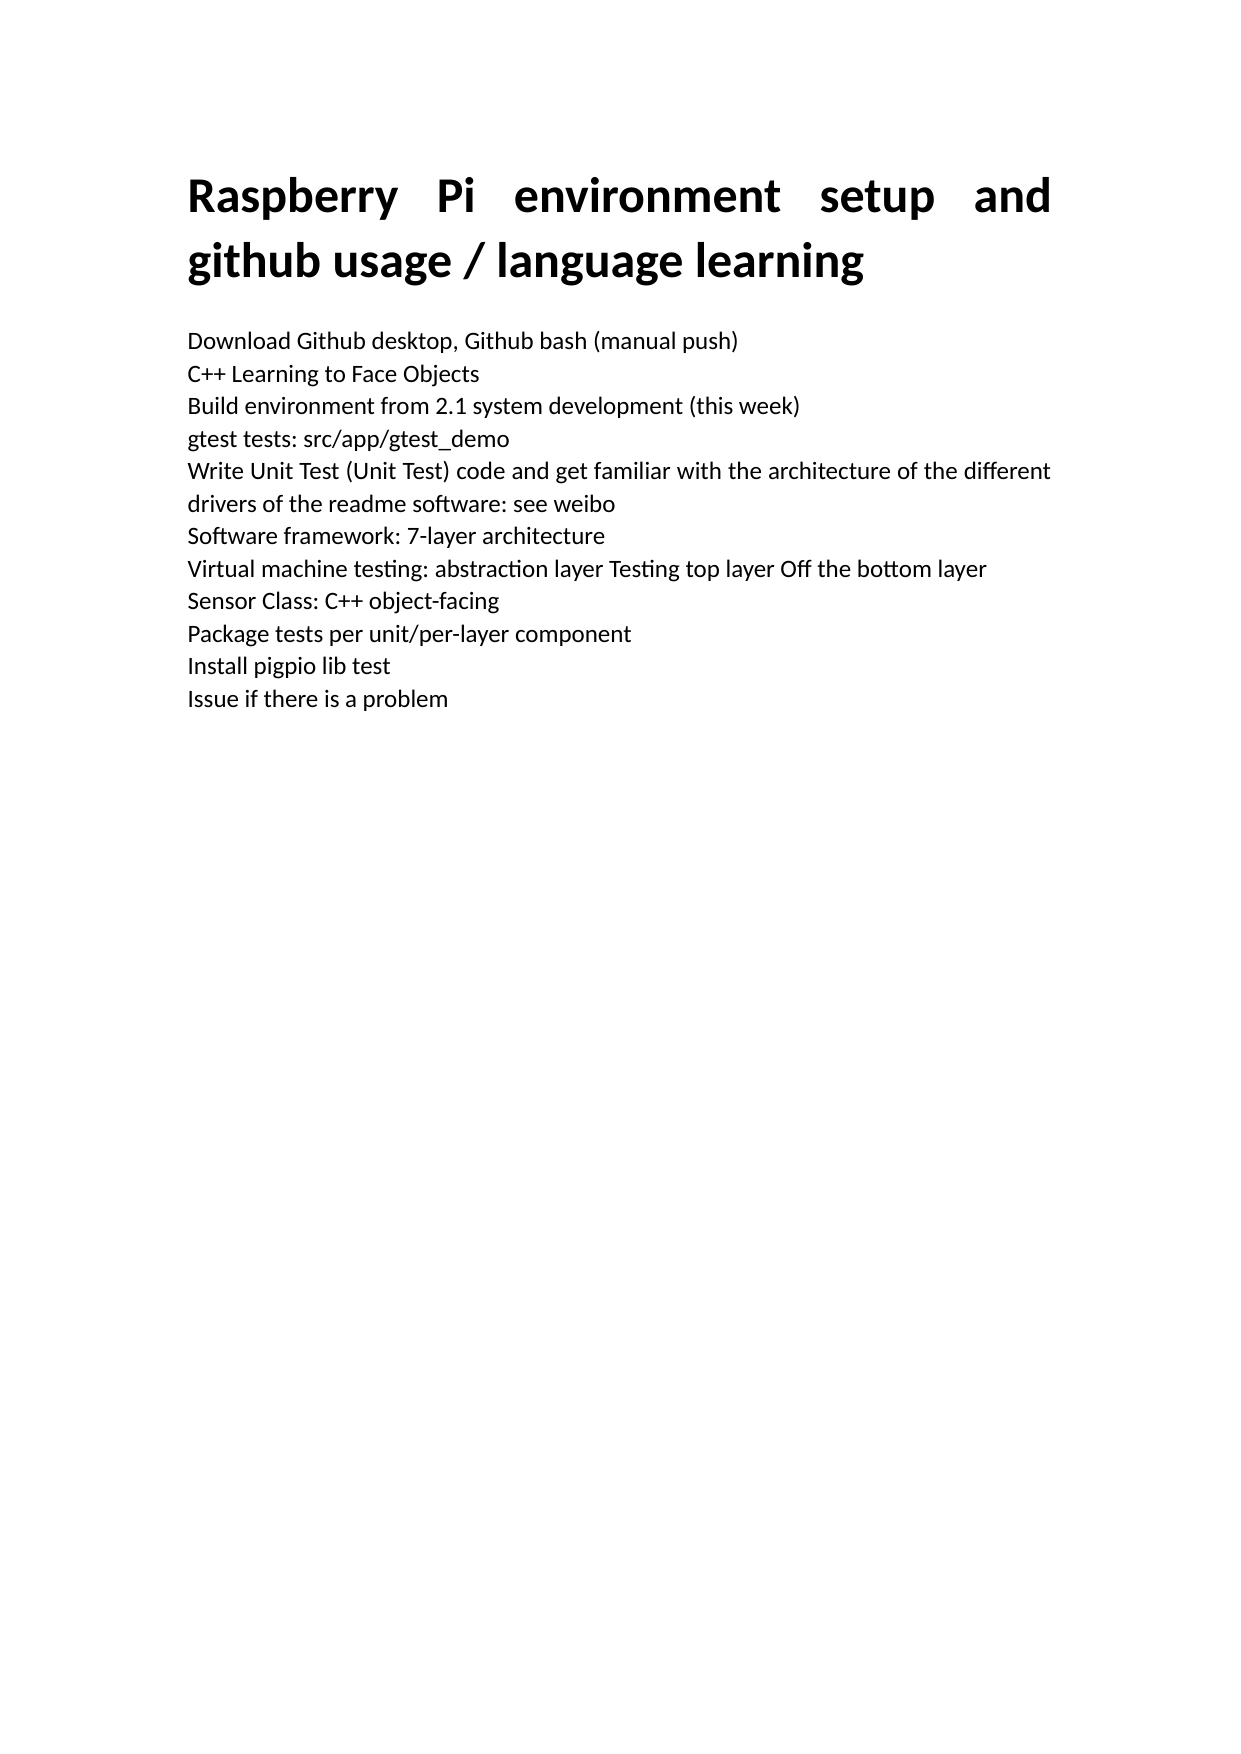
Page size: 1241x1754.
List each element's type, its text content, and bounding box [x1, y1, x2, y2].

text Download Github desktop, Github bash (manual push) [187, 324, 1053, 357]
text Sensor Class: C++ object-facing [187, 584, 1053, 617]
text Build environment from 2.1 system development (this week) [187, 389, 1053, 422]
text Virtual machine testing: abstraction layer Testing top layer Off the bottom layer [187, 552, 1053, 584]
text Issue if there is a problem [187, 682, 1053, 714]
text Write Unit Test (Unit Test) code and get familiar with the architecture of the different drivers of the readme software: see weibo [187, 454, 1053, 519]
text Package tests per unit/per-layer component [187, 617, 1053, 649]
text Install pigpio lib test [187, 649, 1053, 682]
text Software framework: 7-layer architecture [187, 519, 1053, 552]
text Raspberry Pi environment setup and github usage / language learning [187, 162, 1053, 292]
text gtest tests: src/app/gtest_demo [187, 422, 1053, 454]
text C++ Learning to Face Objects [187, 357, 1053, 389]
